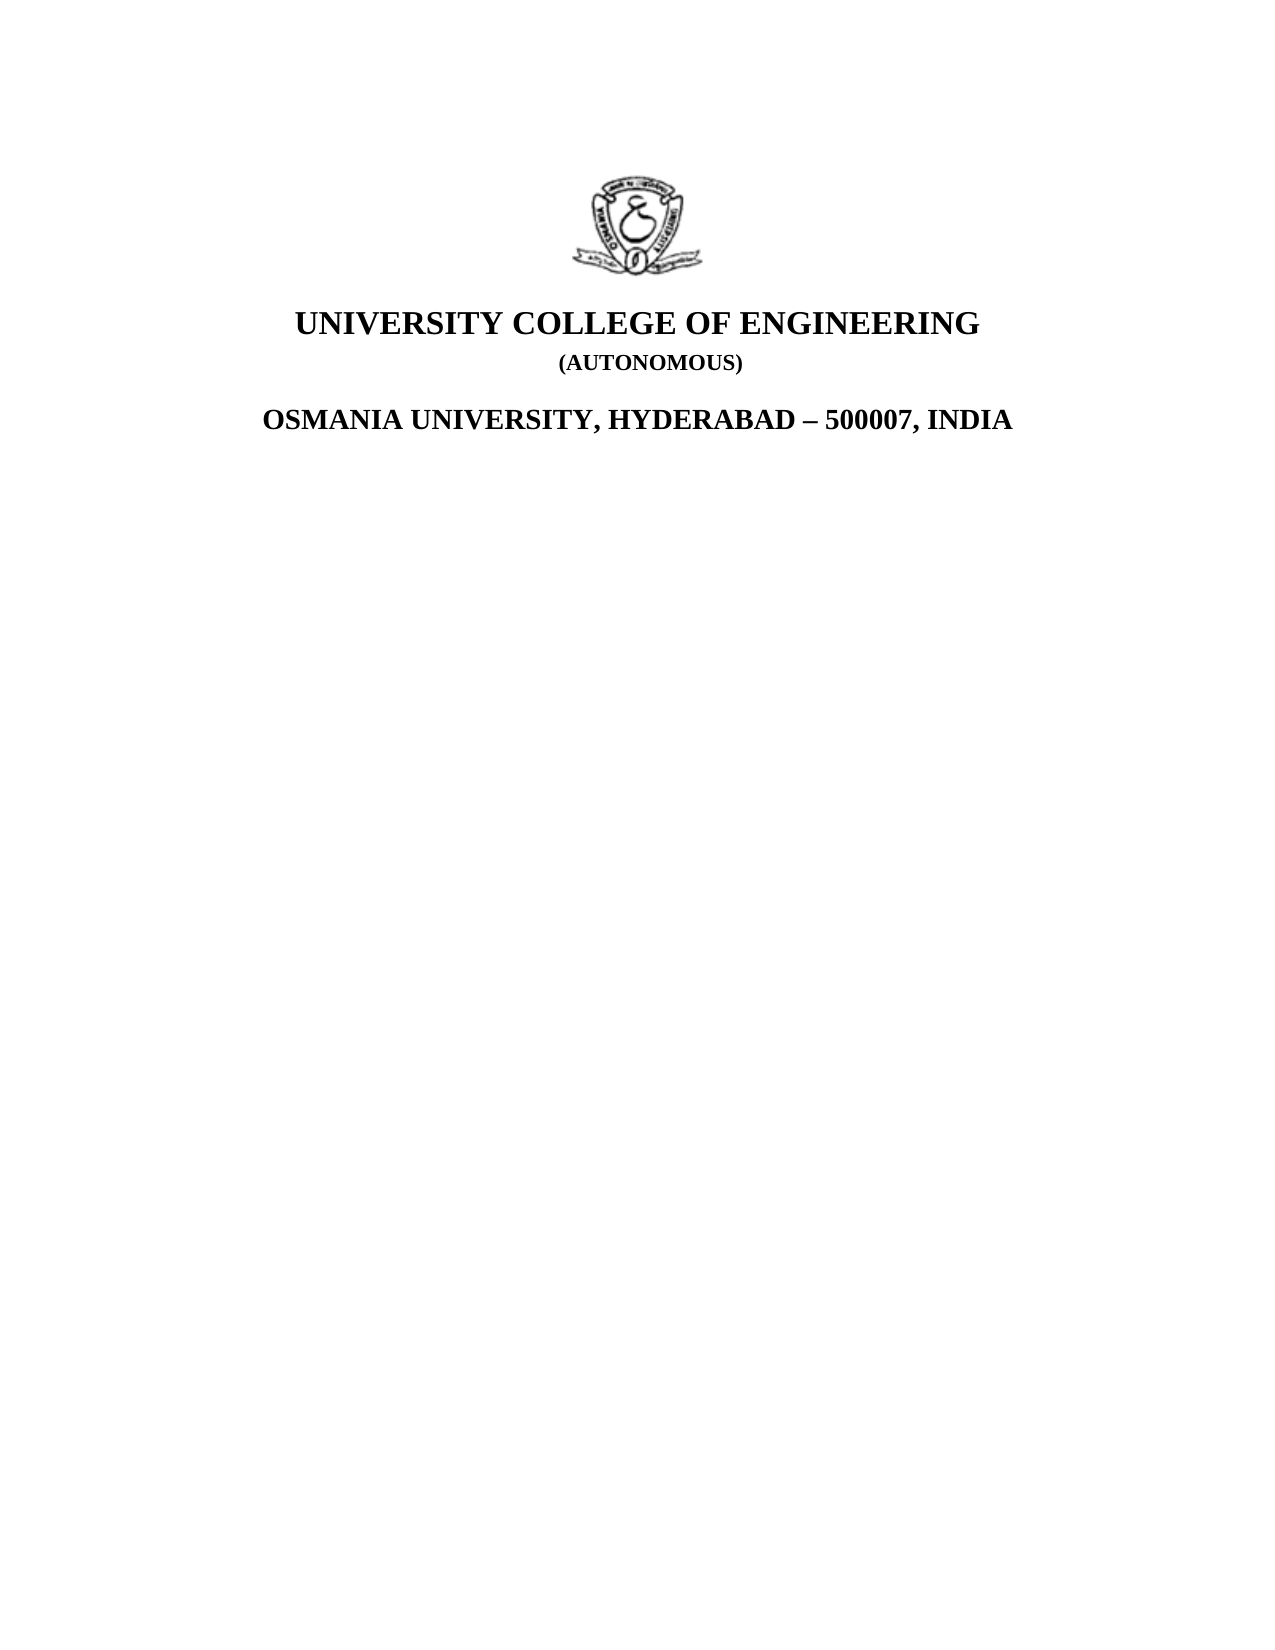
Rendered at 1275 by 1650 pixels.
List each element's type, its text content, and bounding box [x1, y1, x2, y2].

text UNIVERSITY COLLEGE OF ENGINEERING (AUTONOMOUS) [150, 303, 1125, 377]
picture [571, 175, 704, 279]
text OSMANIA UNIVERSITY, HYDERABAD – 500007, INDIA [150, 402, 1125, 436]
